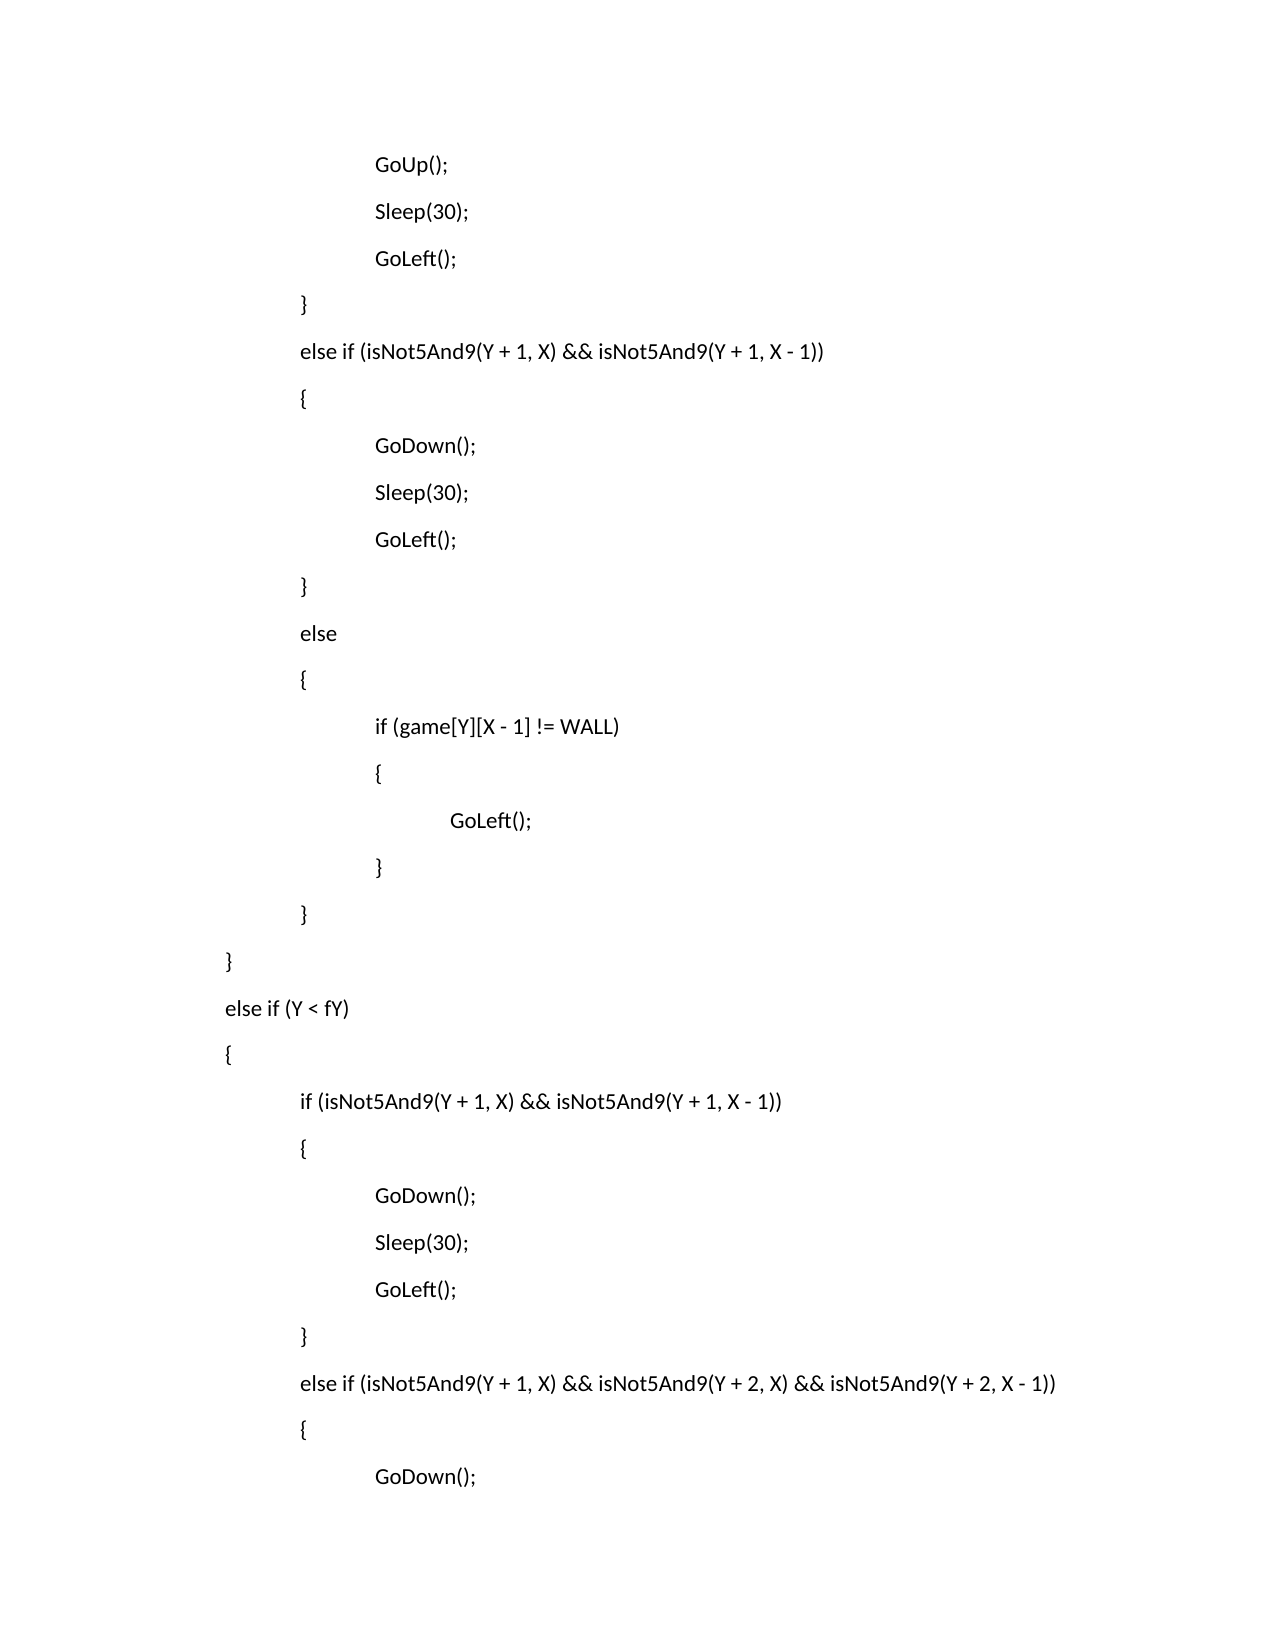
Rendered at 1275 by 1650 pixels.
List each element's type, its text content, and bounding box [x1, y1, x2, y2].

text { [150, 384, 1125, 412]
text else if (isNot5And9(Y + 1, X) && isNot5And9(Y + 2, X) && isNot5And9(Y + 2, X - 1)) [150, 1369, 1125, 1397]
text } [150, 1322, 1125, 1350]
text { [150, 759, 1125, 787]
text { [150, 666, 1125, 694]
text GoLeft(); [150, 525, 1125, 553]
text } [150, 291, 1125, 319]
text GoDown(); [150, 1181, 1125, 1209]
text GoLeft(); [150, 806, 1125, 834]
text else [150, 619, 1125, 647]
text if (game[Y][X - 1] != WALL) [150, 712, 1125, 741]
text { [150, 1041, 1125, 1069]
text } [150, 572, 1125, 600]
text { [150, 1134, 1125, 1162]
text else if (isNot5And9(Y + 1, X) && isNot5And9(Y + 1, X - 1)) [150, 337, 1125, 366]
text GoDown(); [150, 431, 1125, 459]
text } [150, 947, 1125, 975]
text if (isNot5And9(Y + 1, X) && isNot5And9(Y + 1, X - 1)) [150, 1087, 1125, 1116]
text } [150, 853, 1125, 881]
text Sleep(30); [150, 197, 1125, 225]
text GoLeft(); [150, 1275, 1125, 1303]
text } [150, 900, 1125, 928]
text GoDown(); [150, 1462, 1125, 1491]
text Sleep(30); [150, 1228, 1125, 1256]
text { [150, 1416, 1125, 1444]
text else if (Y < fY) [150, 994, 1125, 1022]
text GoLeft(); [150, 244, 1125, 272]
text GoUp(); [150, 150, 1125, 178]
text Sleep(30); [150, 478, 1125, 506]
